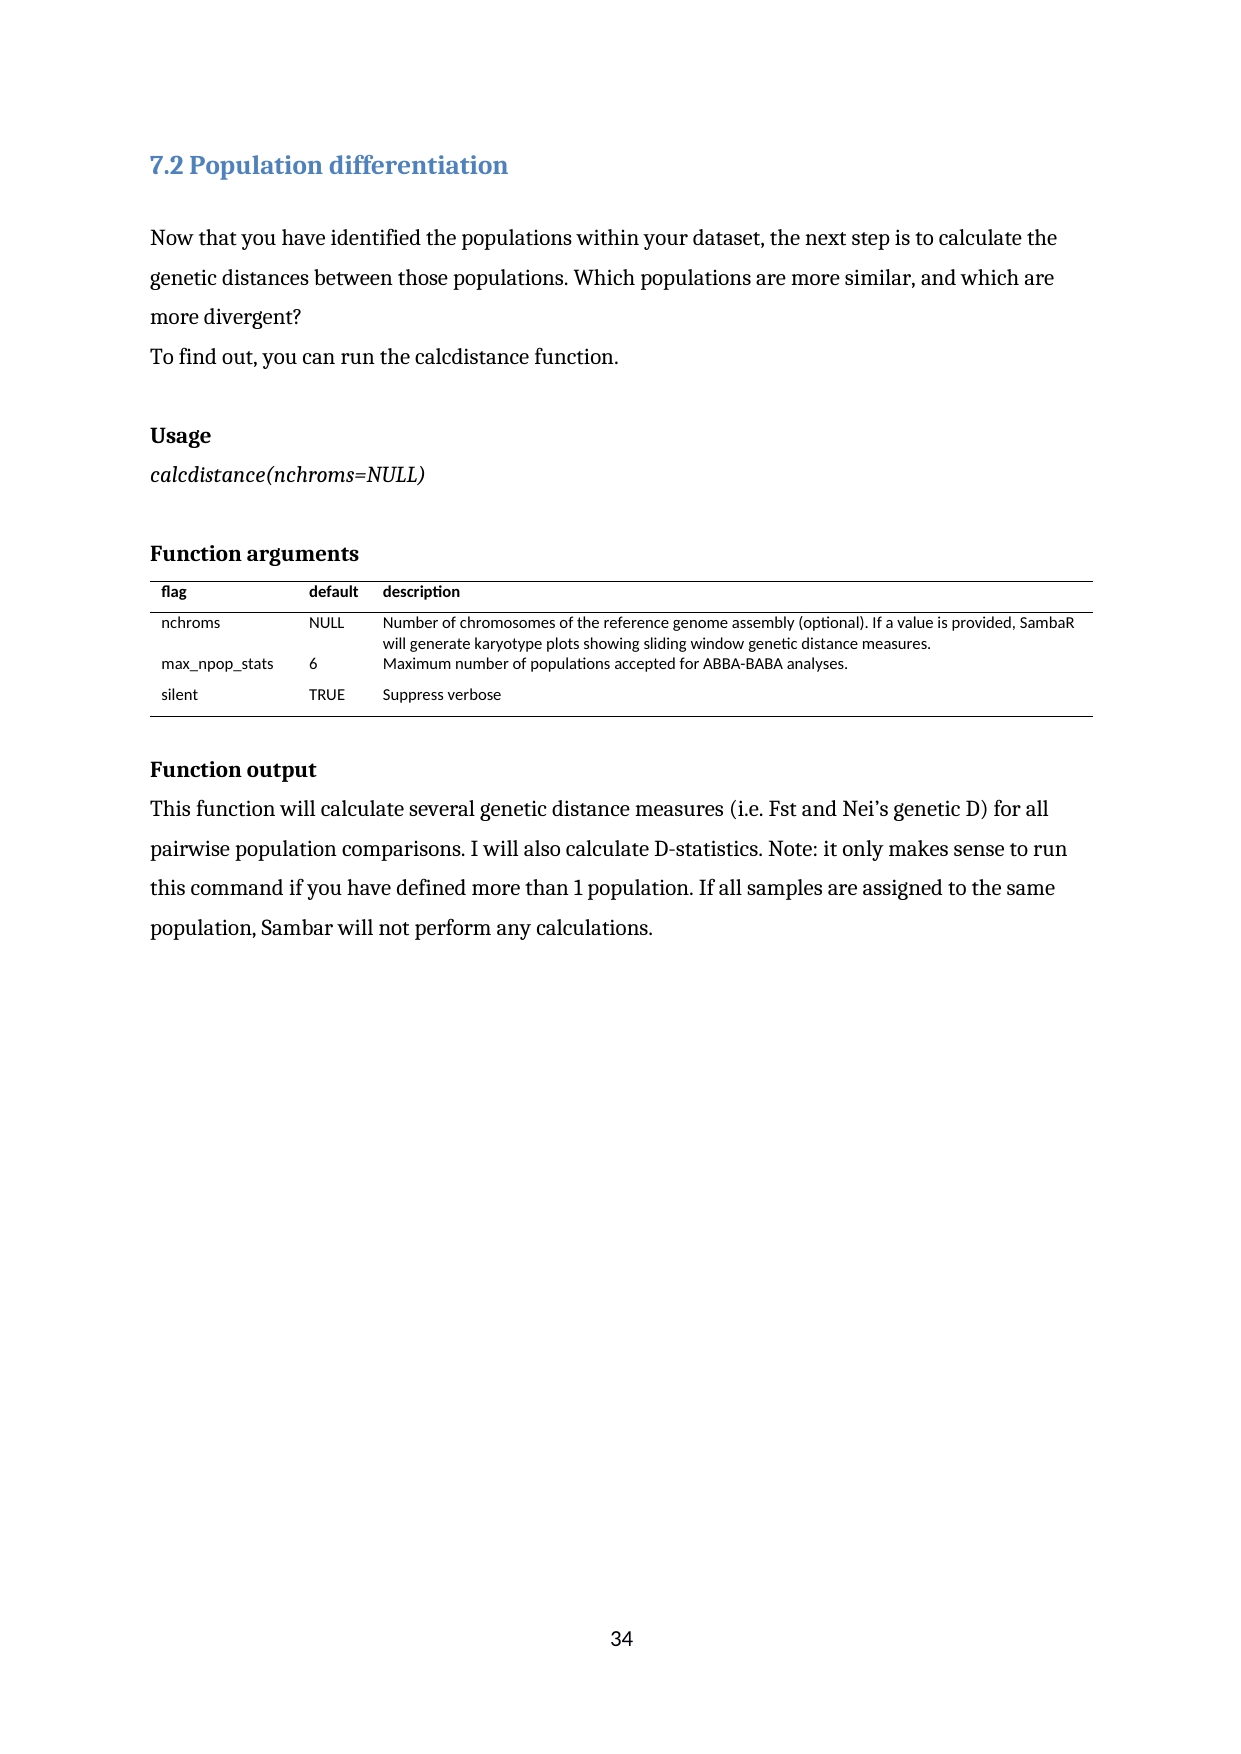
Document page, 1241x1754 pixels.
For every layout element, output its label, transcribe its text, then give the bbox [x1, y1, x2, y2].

table_header flag [150, 582, 298, 612]
text calcdistance(nchroms=NULL) [150, 462, 1093, 488]
table_cell 6 [298, 654, 371, 685]
text This function will calculate several genetic distance measures (i.e. Fst and Nei’s genetic D) for all pairwise population comparisons. I will also calculate D-statistics. Note: it only makes sense to run this command if you have defined more than 1 population. If all samples are assigned to the same population, Sambar will not perform any calculations. [150, 796, 1093, 941]
text Usage [150, 423, 1093, 449]
table_cell Suppress verbose [371, 685, 1093, 716]
table_header default [298, 582, 371, 612]
table_cell TRUE [298, 685, 371, 716]
text Now that you have identified the populations within your dataset, the next step is to calculate the genetic distances between those populations. Which populations are more similar, and which are more divergent? [150, 225, 1093, 331]
table_header description [371, 582, 1093, 612]
text Function output [150, 756, 1093, 783]
subtitle 7.2 Population differentiation [150, 150, 1093, 181]
text To find out, you can run the calcdistance function. [150, 344, 1093, 370]
text Function arguments [150, 541, 1093, 567]
table_cell Number of chromosomes of the reference genome assembly (optional). If a value is provided, SambaR will generate karyotype plots showing sliding window genetic distance measures. [371, 613, 1093, 653]
table_cell silent [150, 685, 298, 716]
table_cell NULL [298, 613, 371, 653]
table_cell max_npop_stats [150, 654, 298, 685]
table_cell Maximum number of populations accepted for ABBA-BABA analyses. [371, 654, 1093, 685]
table_cell nchroms [150, 613, 298, 653]
